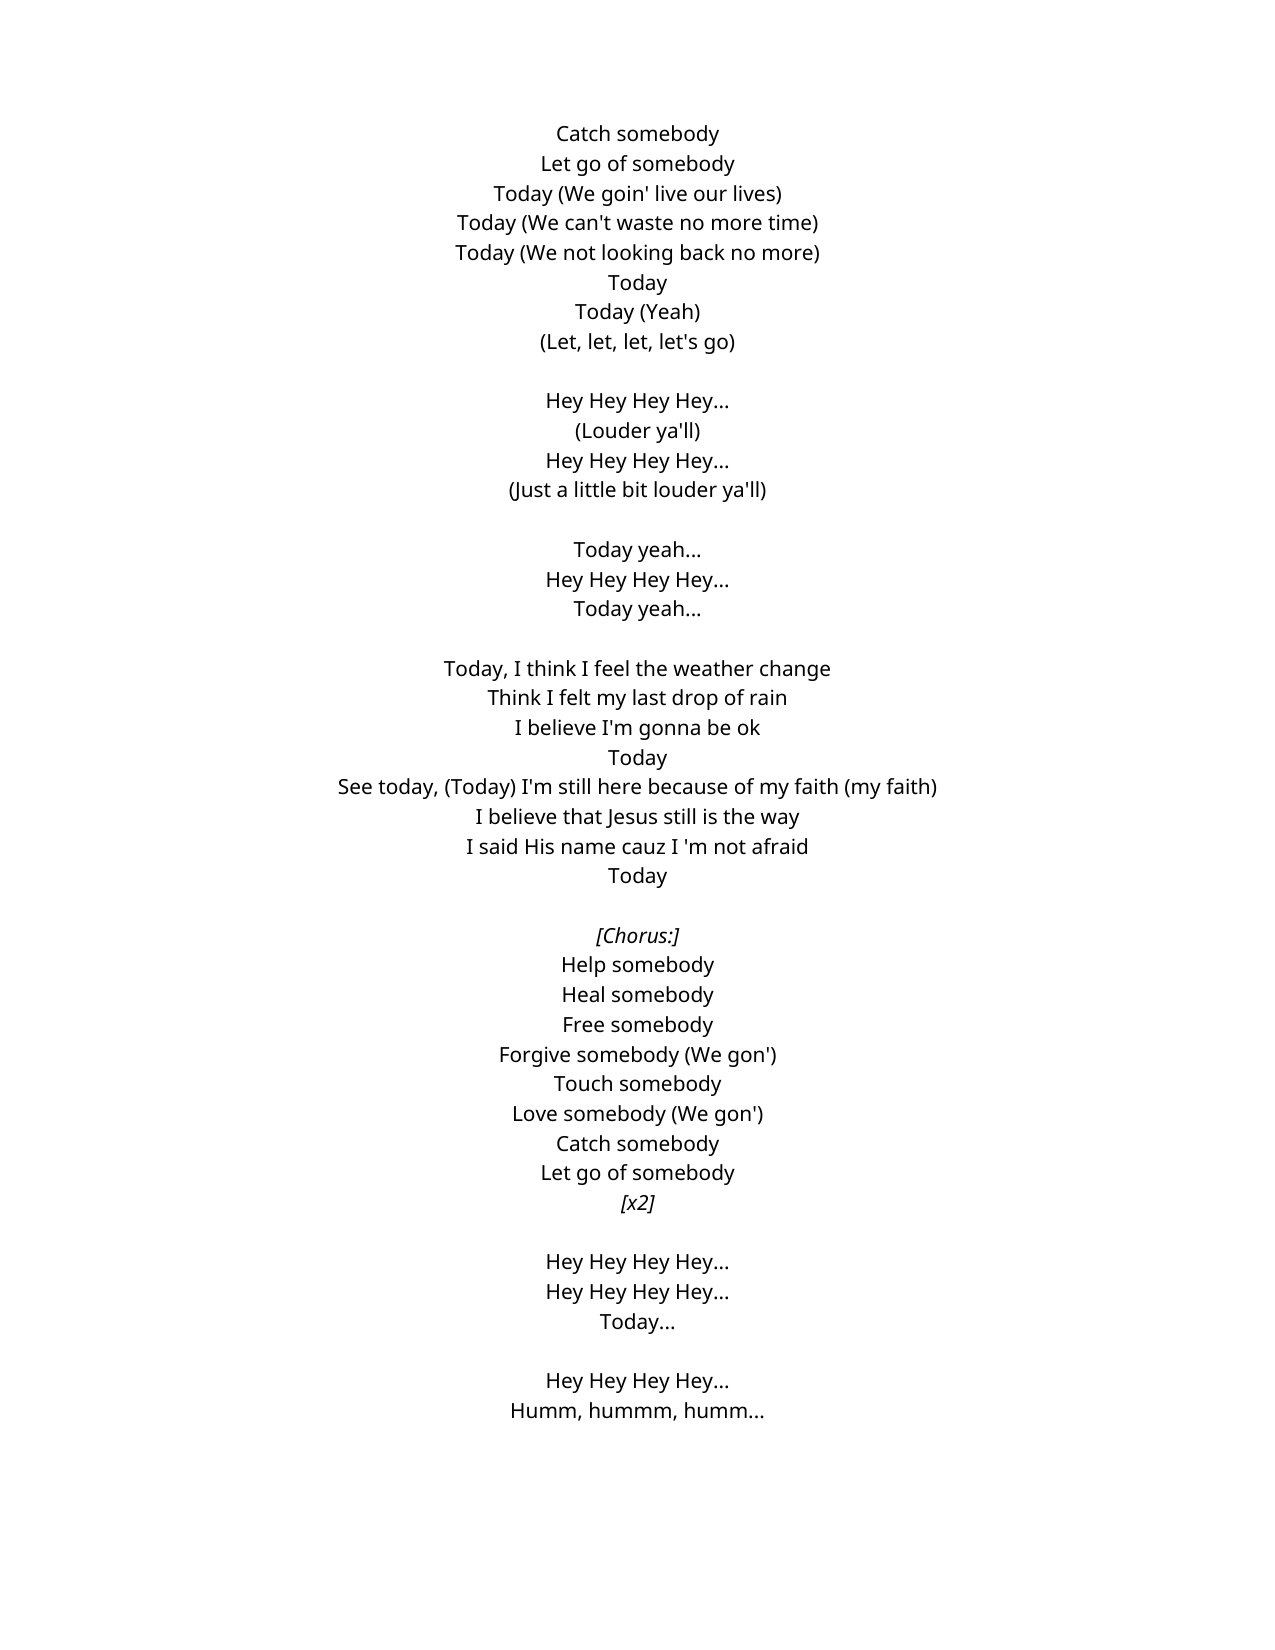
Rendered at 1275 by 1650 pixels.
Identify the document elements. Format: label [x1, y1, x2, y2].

text [118, 118, 1157, 1424]
